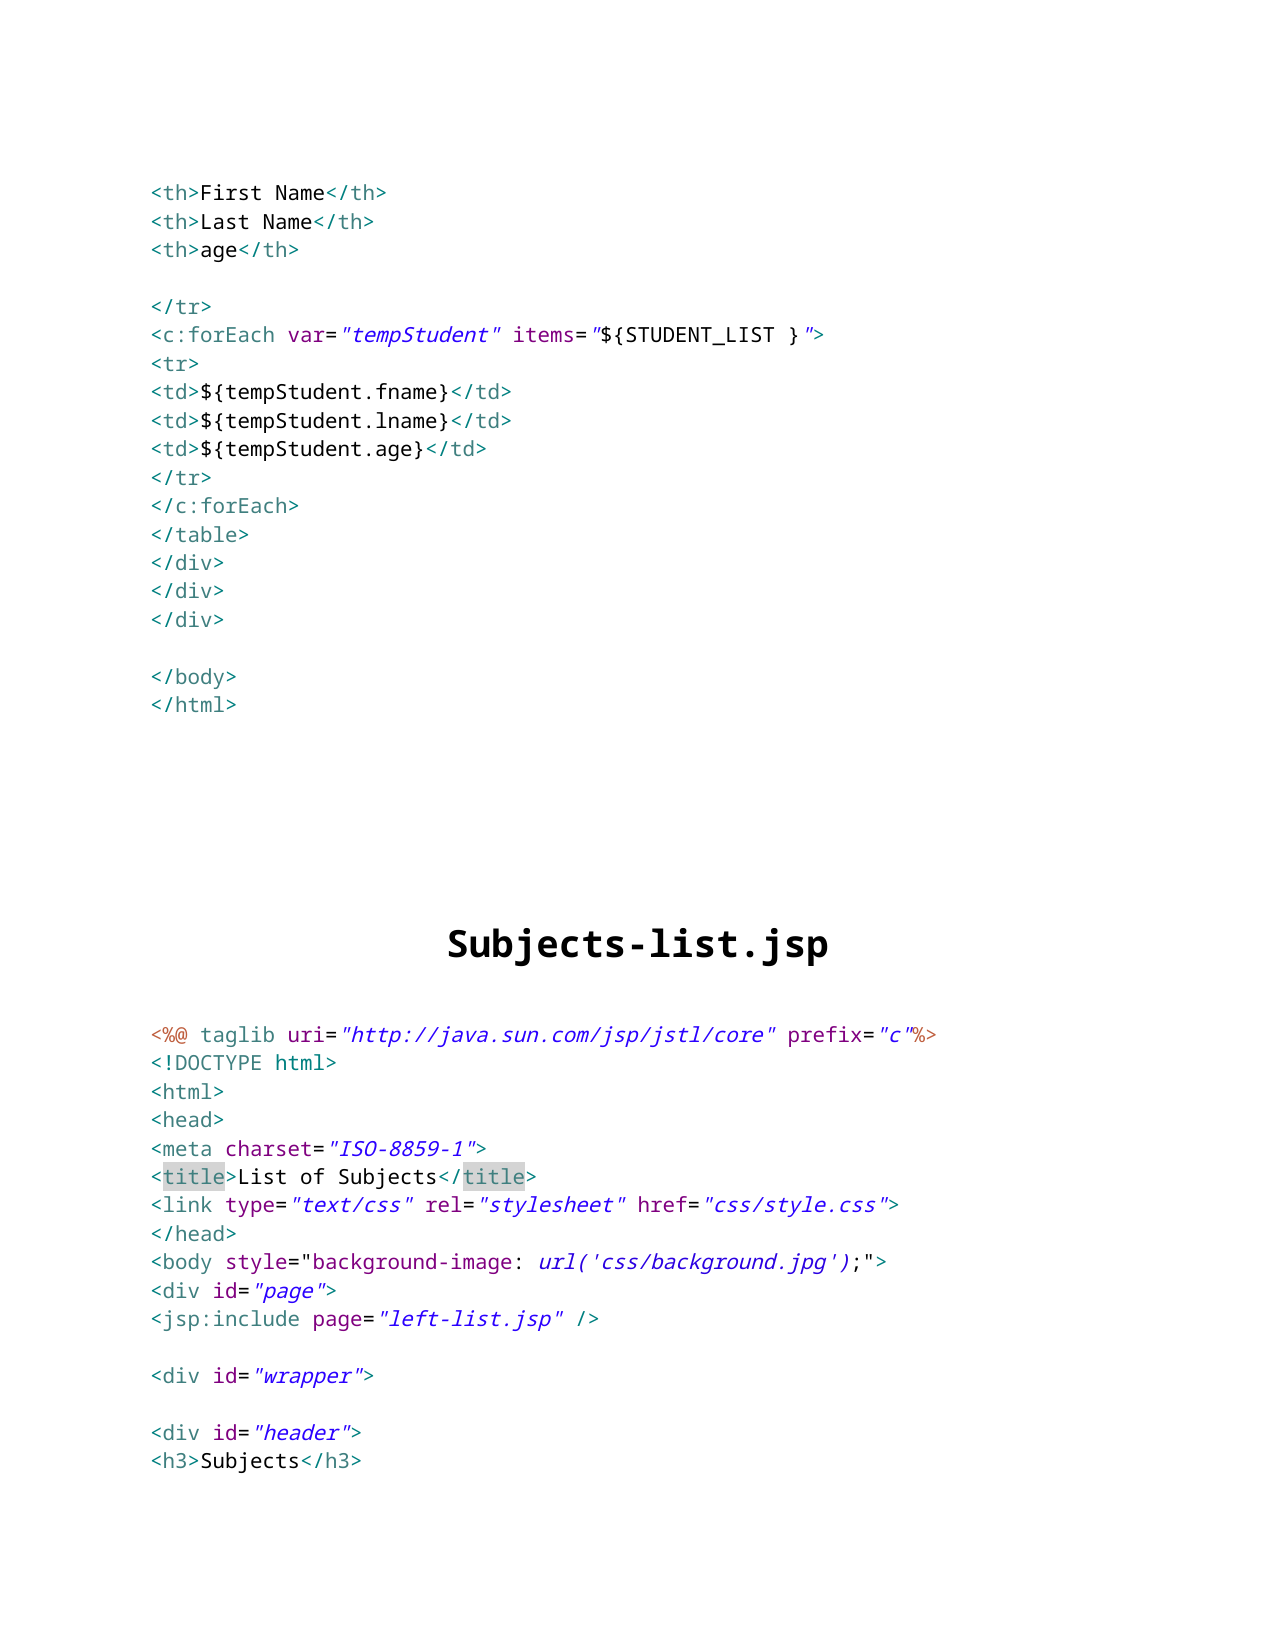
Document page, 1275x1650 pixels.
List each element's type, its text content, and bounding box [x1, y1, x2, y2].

text Subjects-list.jsp [150, 918, 1125, 969]
text <title>List of Subjects</title> [225, 1162, 463, 1191]
text <th>age</th> [150, 235, 1125, 264]
text <jsp:include page="left-list.jsp" /> [150, 1304, 1125, 1333]
text </html> [150, 690, 1125, 719]
text </tr> [150, 292, 1125, 321]
text <!DOCTYPE html> [150, 1048, 1125, 1077]
text </div> [150, 548, 1125, 577]
text <body style="background-image: url('css/background.jpg');"> [150, 1247, 1125, 1276]
text <html> [150, 1077, 1125, 1105]
text <title>List of Subjects</title> [525, 1162, 1125, 1191]
text <th>First Name</th> [150, 178, 1125, 207]
text <tr> [150, 349, 1125, 377]
text <%@ taglib uri="http://java.sun.com/jsp/jstl/core" prefix="c"%> [150, 1020, 1125, 1048]
text <div id="page"> [150, 1276, 1125, 1304]
text </div> [150, 605, 1125, 633]
text <h3>Subjects</h3> [150, 1446, 1125, 1475]
text <div id="header"> [150, 1418, 1125, 1446]
text <div id="wrapper"> [150, 1361, 1125, 1389]
text </c:forEach> [150, 491, 1125, 520]
text </head> [150, 1219, 1125, 1247]
text <meta charset="ISO-8859-1"> [150, 1134, 1125, 1162]
text </body> [150, 662, 1125, 690]
text <head> [150, 1105, 1125, 1134]
text <c:forEach var="tempStudent" items="${STUDENT_LIST }"> [150, 321, 1125, 349]
text <link type="text/css" rel="stylesheet" href="css/style.css"> [150, 1191, 1125, 1219]
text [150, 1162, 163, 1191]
text </table> [150, 520, 1125, 548]
text </div> [150, 577, 1125, 605]
text <td>${tempStudent.fname}</td> [150, 377, 1125, 406]
text </tr> [150, 463, 1125, 491]
text <th>Last Name</th> [150, 207, 1125, 235]
text <td>${tempStudent.age}</td> [150, 434, 1125, 463]
text <td>${tempStudent.lname}</td> [150, 406, 1125, 434]
